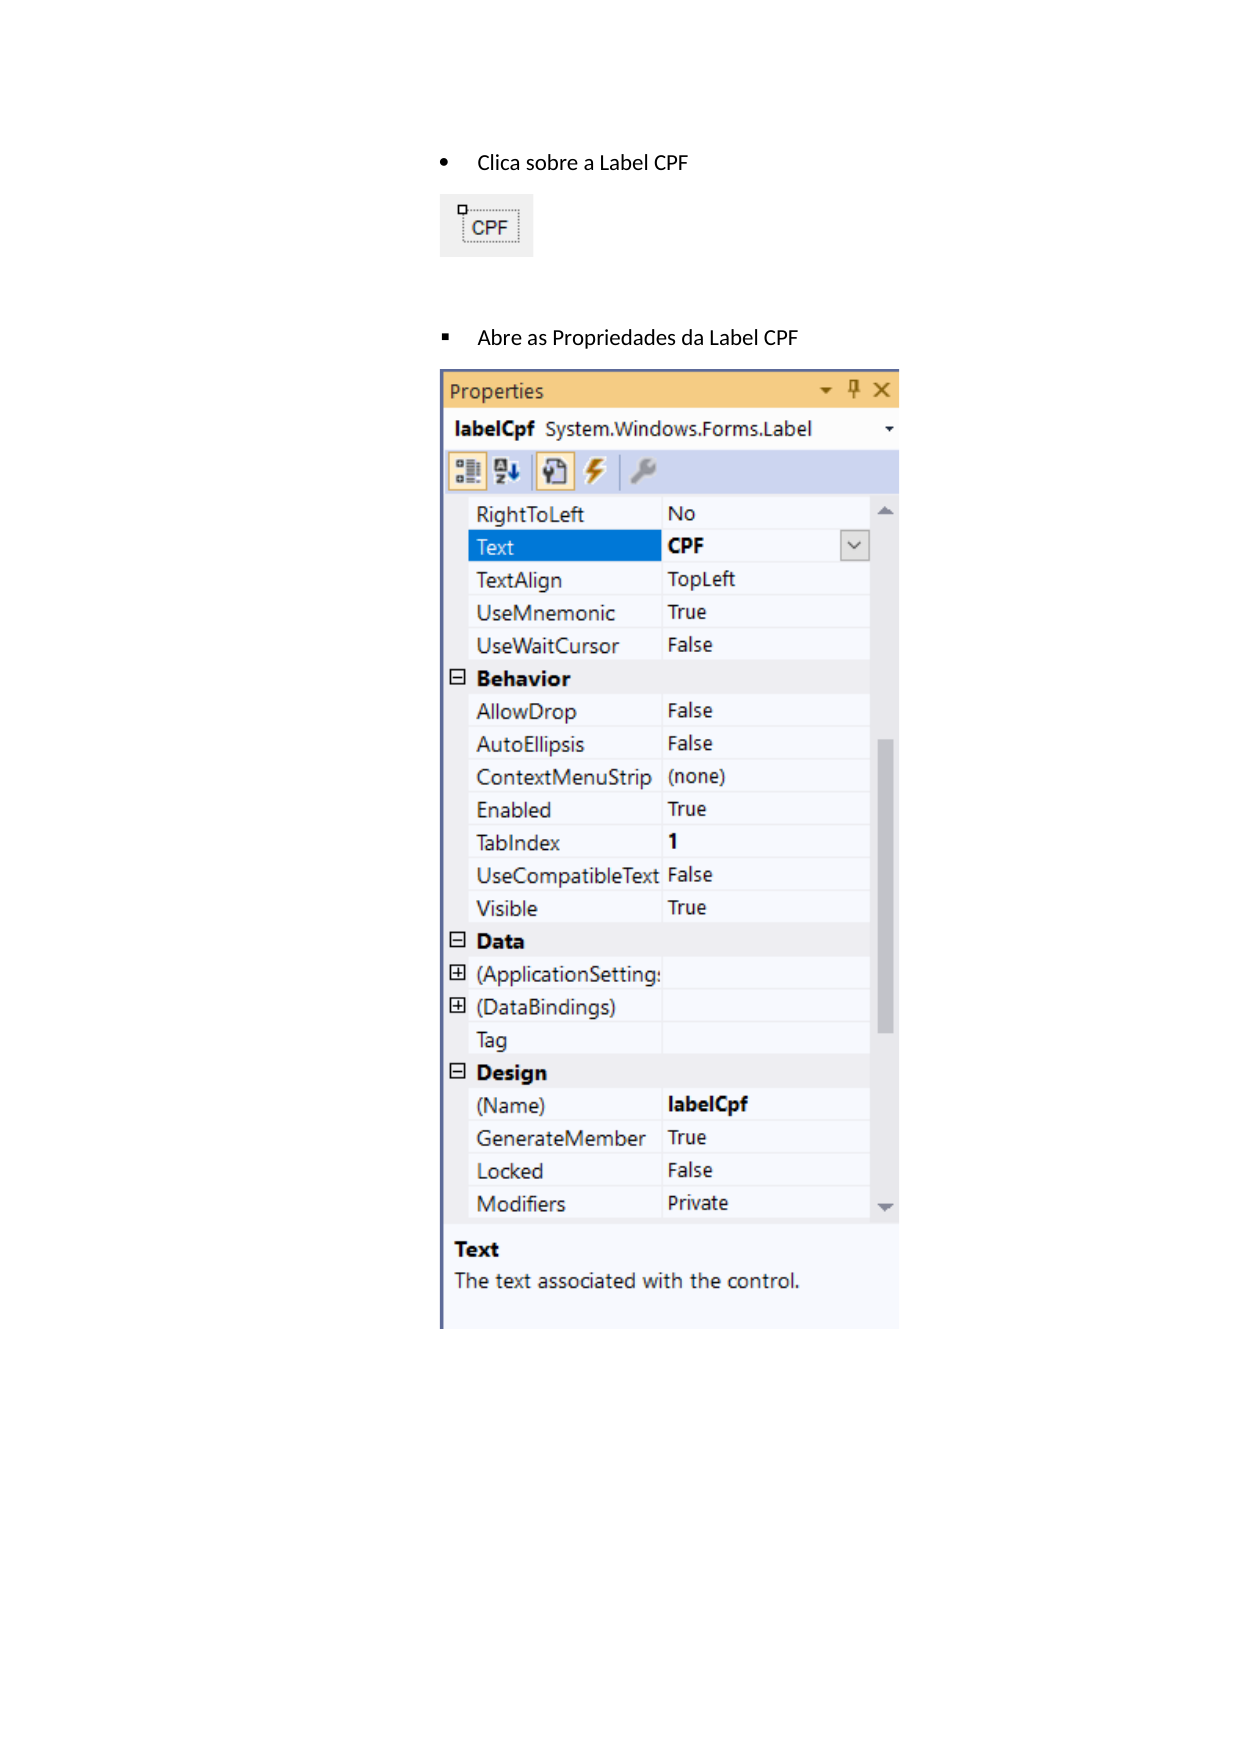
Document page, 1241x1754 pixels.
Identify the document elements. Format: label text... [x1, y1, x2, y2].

picture [439, 369, 900, 1329]
list Abre as Propriedades da Label CPF [440, 323, 1063, 351]
list Clica sobre a Label CPF [440, 148, 1063, 176]
picture [439, 194, 534, 257]
